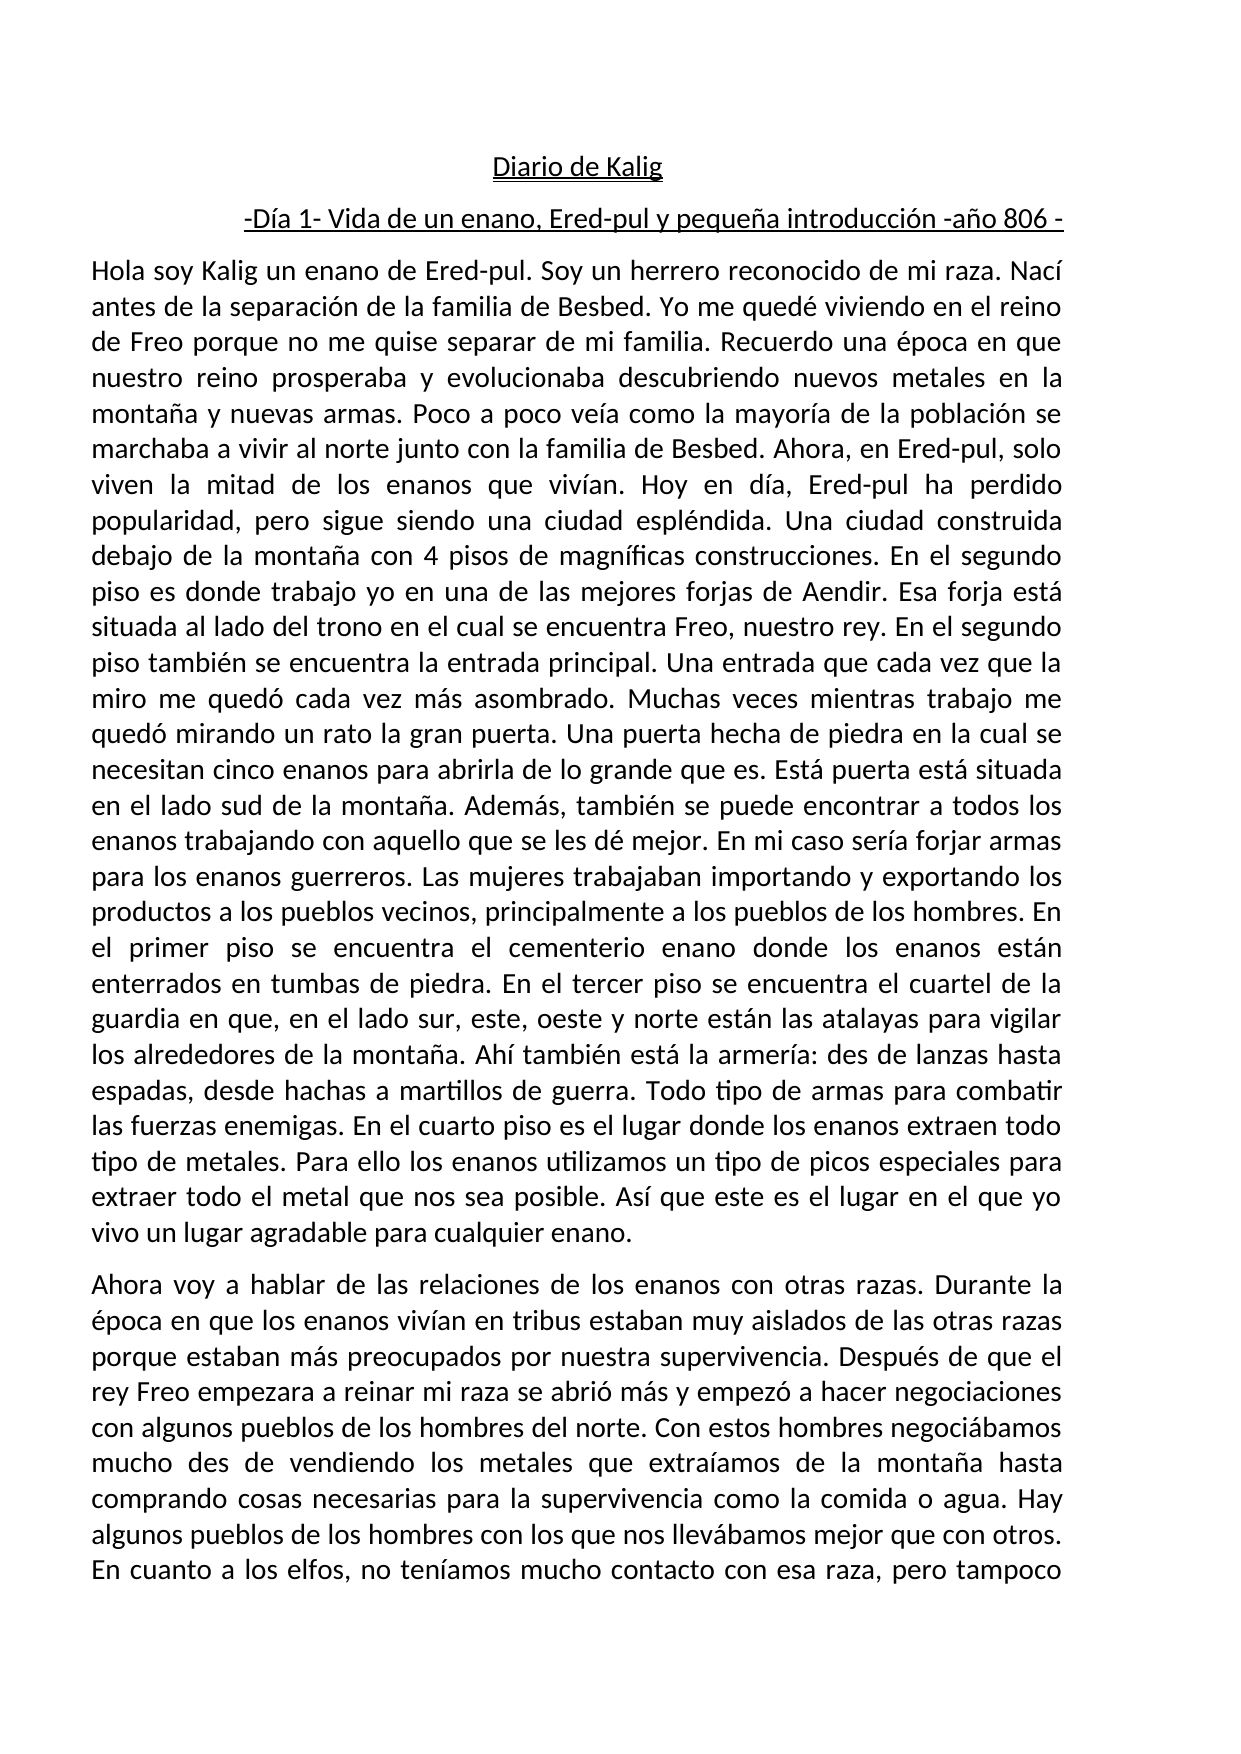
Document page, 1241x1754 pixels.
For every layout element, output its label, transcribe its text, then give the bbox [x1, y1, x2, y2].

text Hola soy Kalig un enano de Ered-pul. Soy un herrero reconocido de mi raza. Nací antes de la separación de la familia de Besbed. Yo me quedé viviendo en el reino de Freo porque no me quise separar de mi familia. Recuerdo una época en que nuestro reino prosperaba y evolucionaba descubriendo nuevos metales en la montaña y nuevas armas. Poco a poco veía como la mayoría de la población se marchaba a vivir al norte junto con la familia de Besbed. Ahora, en Ered-pul, solo viven la mitad de los enanos que vivían. Hoy en día, Ered-pul ha perdido popularidad, pero sigue siendo una ciudad espléndida. Una ciudad construida debajo de la montaña con 4 pisos de magníficas construcciones. En el segundo piso es donde trabajo yo en una de las mejores forjas de Aendir. Esa forja está situada al lado del trono en el cual se encuentra Freo, nuestro rey. En el segundo piso también se encuentra la entrada principal. Una entrada que cada vez que la miro me quedó cada vez más asombrado. Muchas veces mientras trabajo me quedó mirando un rato la gran puerta. Una puerta hecha de piedra en la cual se necesitan cinco enanos para abrirla de lo grande que es. Está puerta está situada en el lado sud de la montaña. Además, también se puede encontrar a todos los enanos trabajando con aquello que se les dé mejor. En mi caso sería forjar armas para los enanos guerreros. Las mujeres trabajaban importando y exportando los productos a los pueblos vecinos, principalmente a los pueblos de los hombres. En el primer piso se encuentra el cementerio enano donde los enanos están enterrados en tumbas de piedra. En el tercer piso se encuentra el cuartel de la guardia en que, en el lado sur, este, oeste y norte están las atalayas para vigilar los alrededores de la montaña. Ahí también está la armería: des de lanzas hasta espadas, desde hachas a martillos de guerra. Todo tipo de armas para combatir las fuerzas enemigas. En el cuarto piso es el lugar donde los enanos extraen todo tipo de metales. Para ello los enanos utilizamos un tipo de picos especiales para extraer todo el metal que nos sea posible. Así que este es el lugar en el que yo vivo un lugar agradable para cualquier enano. [91, 252, 1064, 1250]
text Diario de Kalig [91, 148, 1064, 183]
text -Día 1- Vida de un enano, Ered-pul y pequeña introducción -año 806 - [91, 200, 1064, 236]
